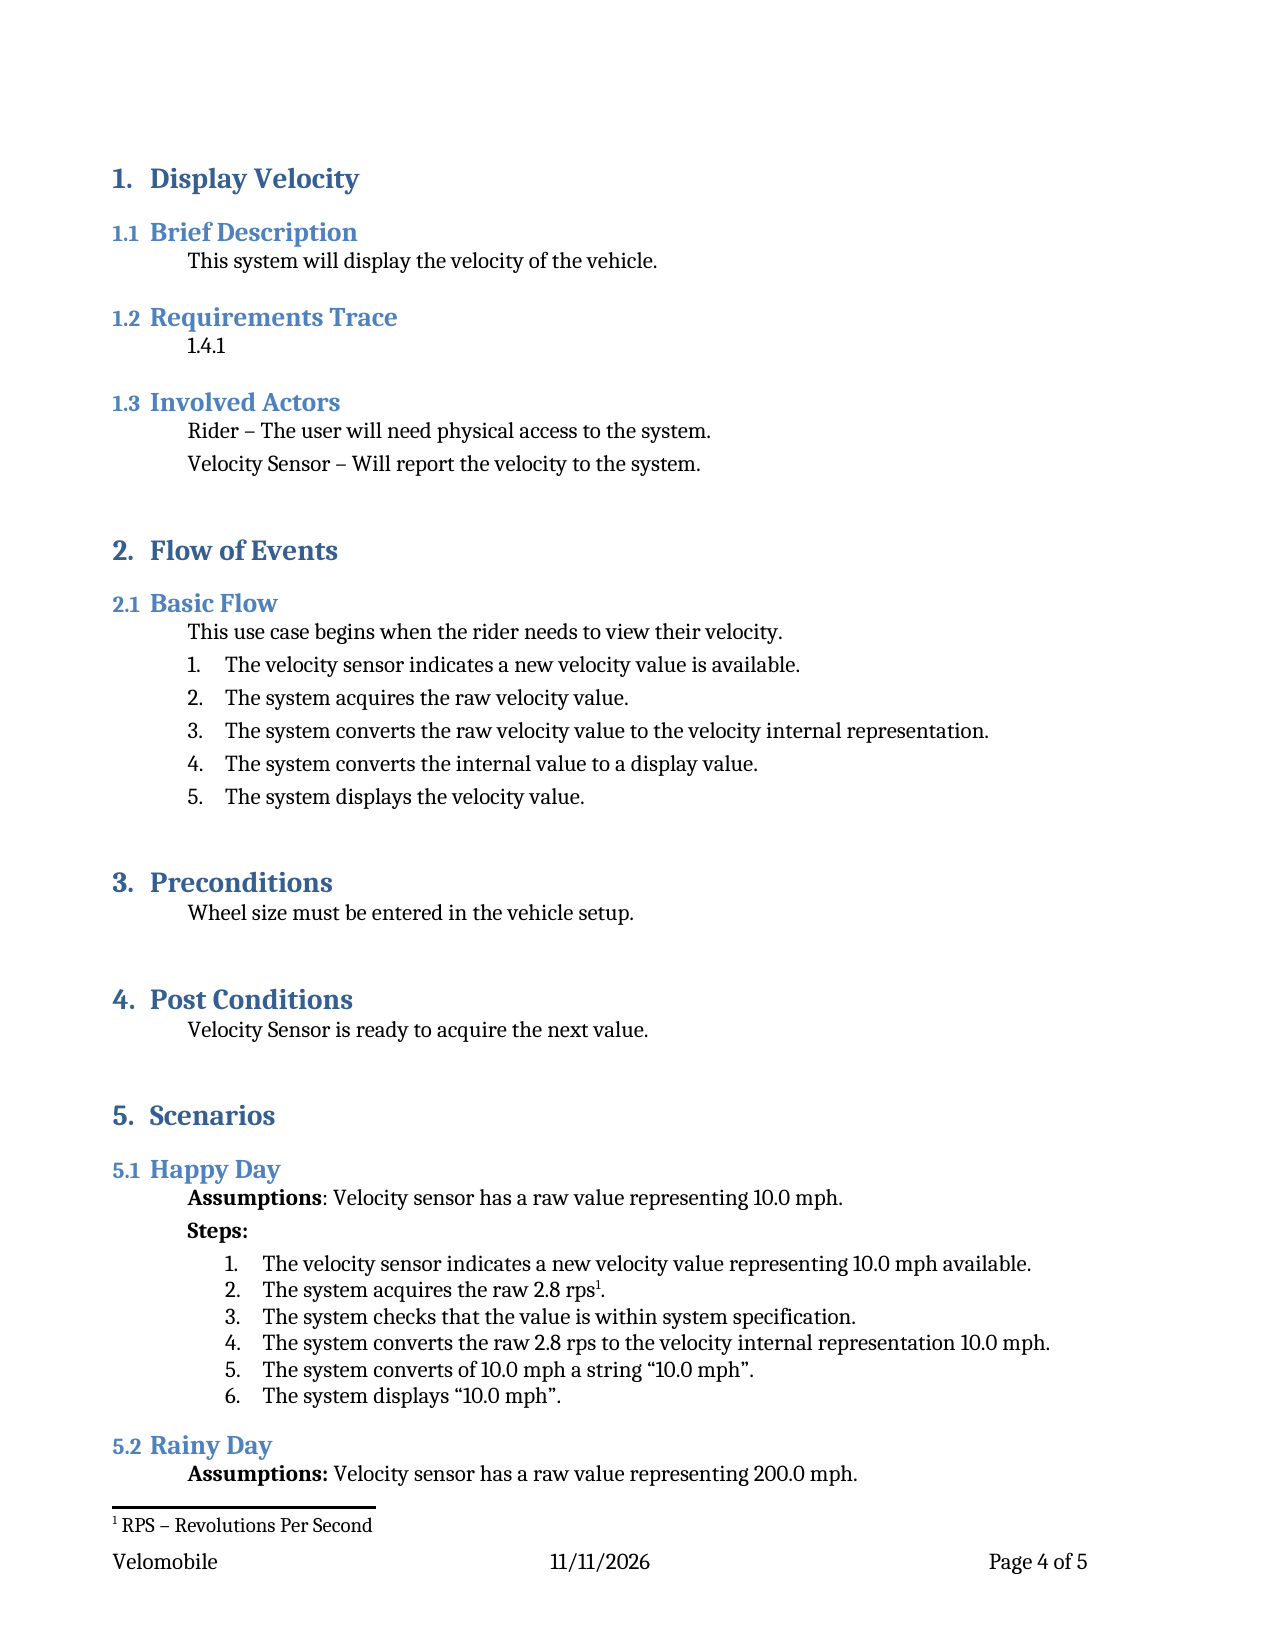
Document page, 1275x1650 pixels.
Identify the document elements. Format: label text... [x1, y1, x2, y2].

subtitle Preconditions [112, 867, 1162, 900]
text 1.4.1 [112, 333, 1162, 359]
text Wheel size must be entered in the vehicle setup. [112, 900, 1162, 927]
text This use case begins when the rider needs to view their velocity. [112, 619, 1162, 646]
subtitle Display Velocity [112, 162, 1162, 196]
list The velocity sensor indicates a new velocity value is available. [187, 652, 1162, 678]
subtitle Brief Description [112, 217, 1162, 248]
subtitle Involved Actors [112, 387, 1162, 418]
text This system will display the velocity of the vehicle. [112, 248, 1162, 274]
list The system converts the internal value to a display value. [187, 751, 1162, 777]
text Rider – The user will need physical access to the system. [112, 418, 1162, 444]
subtitle Scenarios [112, 1099, 1162, 1133]
subtitle Happy Day [112, 1154, 1162, 1185]
subtitle Requirements Trace [112, 302, 1162, 333]
list The system displays “10.0 mph”. [225, 1383, 1162, 1409]
list The system displays the velocity value. [187, 784, 1162, 810]
list The system acquires the raw 2.8 rps. [225, 1277, 1162, 1304]
list The system converts the raw 2.8 rps to the velocity internal representation 10.0 mph. [225, 1330, 1162, 1356]
list The velocity sensor indicates a new velocity value representing 10.0 mph available. [225, 1251, 1162, 1277]
text Steps: [112, 1218, 1162, 1244]
subtitle Post Conditions [112, 983, 1162, 1017]
subtitle Flow of Events [112, 534, 1162, 567]
list The system converts the raw velocity value to the velocity internal representation. [187, 718, 1162, 744]
subtitle Rainy Day [112, 1430, 1162, 1461]
text Assumptions: Velocity sensor has a raw value representing 10.0 mph. [112, 1185, 1162, 1211]
subtitle Basic Flow [112, 588, 1162, 619]
text Velocity Sensor is ready to acquire the next value. [112, 1017, 1162, 1043]
text Velocity Sensor – Will report the velocity to the system. [112, 451, 1162, 477]
list The system acquires the raw velocity value. [187, 685, 1162, 711]
text Assumptions: Velocity sensor has a raw value representing 200.0 mph. [112, 1461, 1162, 1487]
list The system checks that the value is within system specification. [225, 1304, 1162, 1330]
list The system converts of 10.0 mph a string “10.0 mph”. [225, 1356, 1162, 1383]
